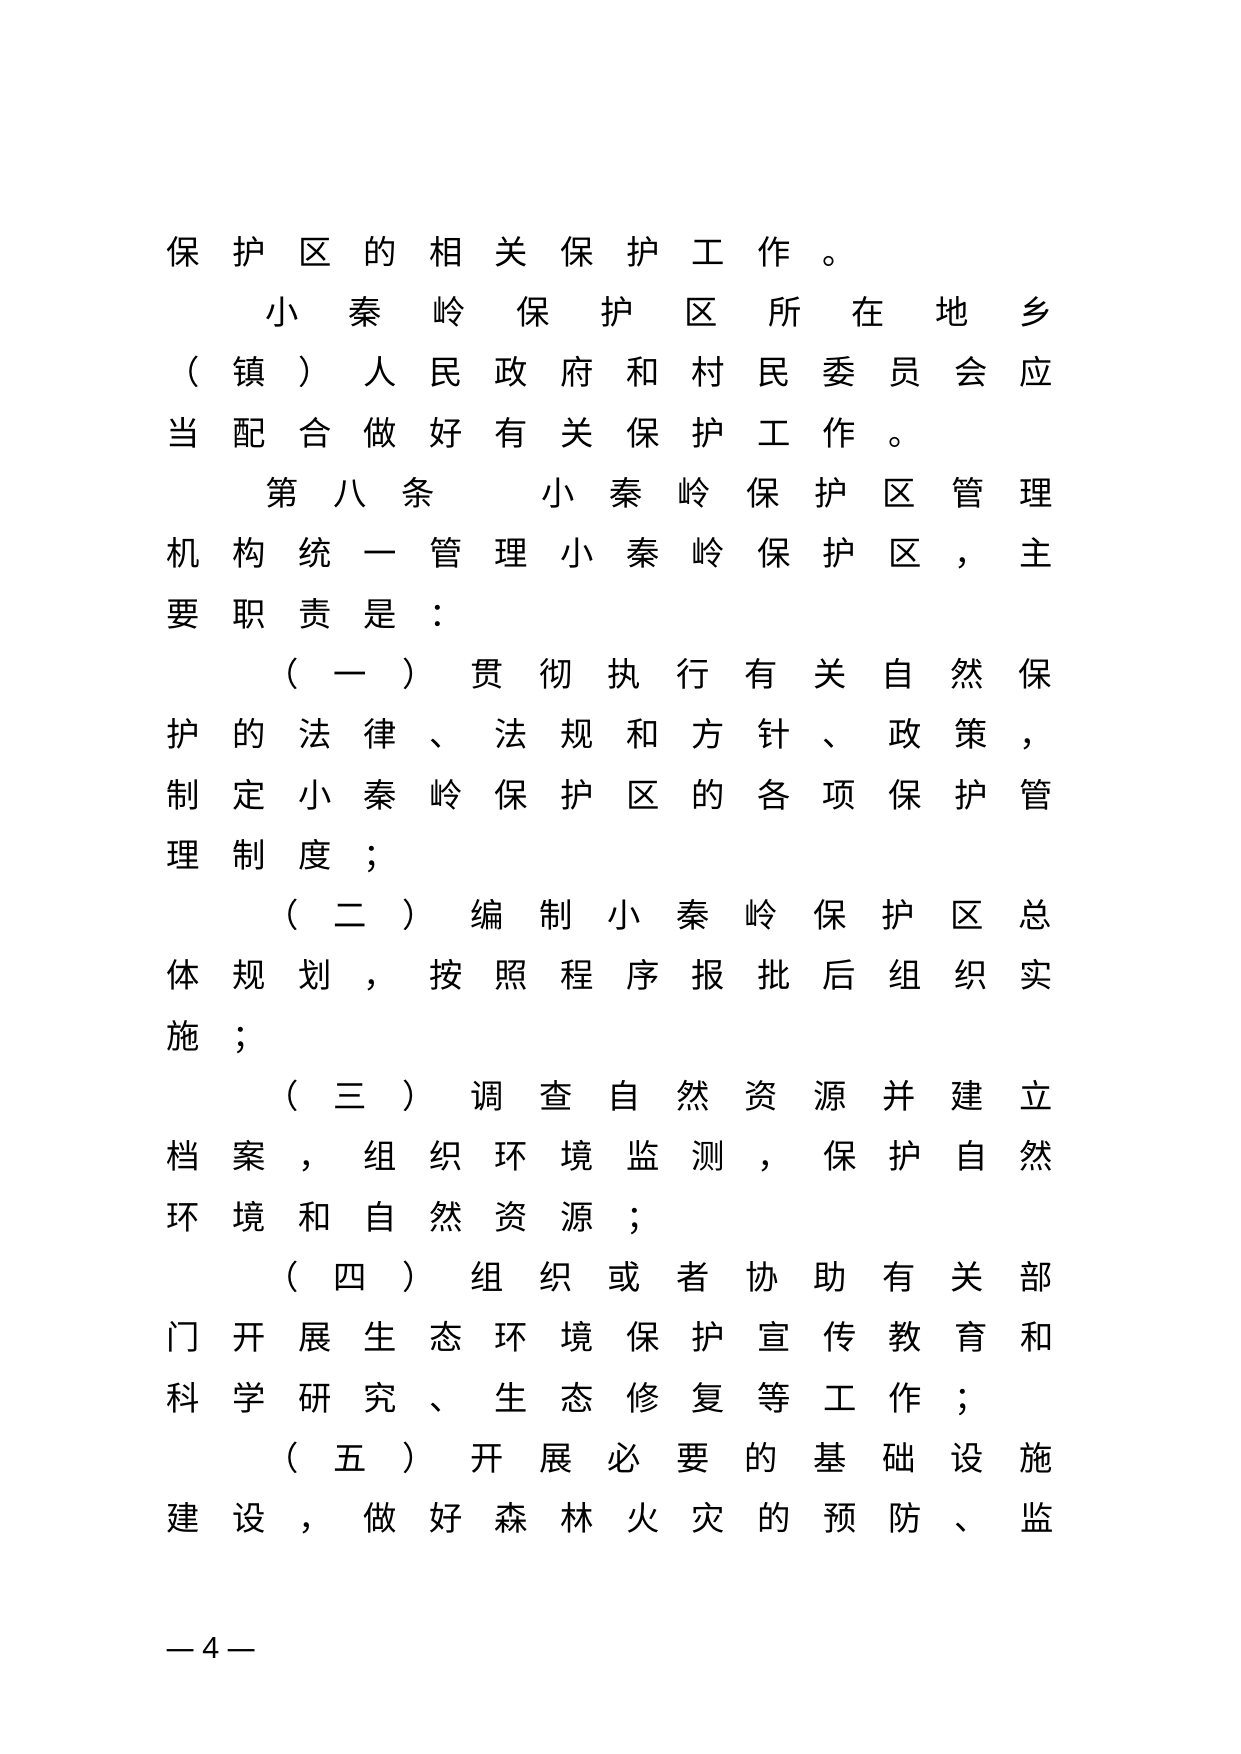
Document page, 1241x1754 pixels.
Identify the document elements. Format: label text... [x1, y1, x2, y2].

text （二）编制小秦岭保护区总体规划，按照程序报批后组织实施； [167, 883, 1085, 1064]
text （三）调查自然资源并建立档案，组织环境监测，保护自然环境和自然资源； [167, 1064, 1085, 1245]
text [167, 219, 1085, 280]
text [167, 1426, 1085, 1546]
text 小秦岭保护区所在地乡（镇）人民政府和村民委员会应当配合做好有关保护工作。 [167, 280, 1085, 461]
text （四）组织或者协助有关部门开展生态环境保护宣传教育和科学研究、生态修复等工作； [167, 1245, 1085, 1426]
text （一）贯彻执行有关自然保护的法律、法规和方针、政策，制定小秦岭保护区的各项保护管理制度； [167, 642, 1085, 883]
text 第八条 小秦岭保护区管理机构统一管理小秦岭保护区，主要职责是： [167, 461, 1085, 642]
